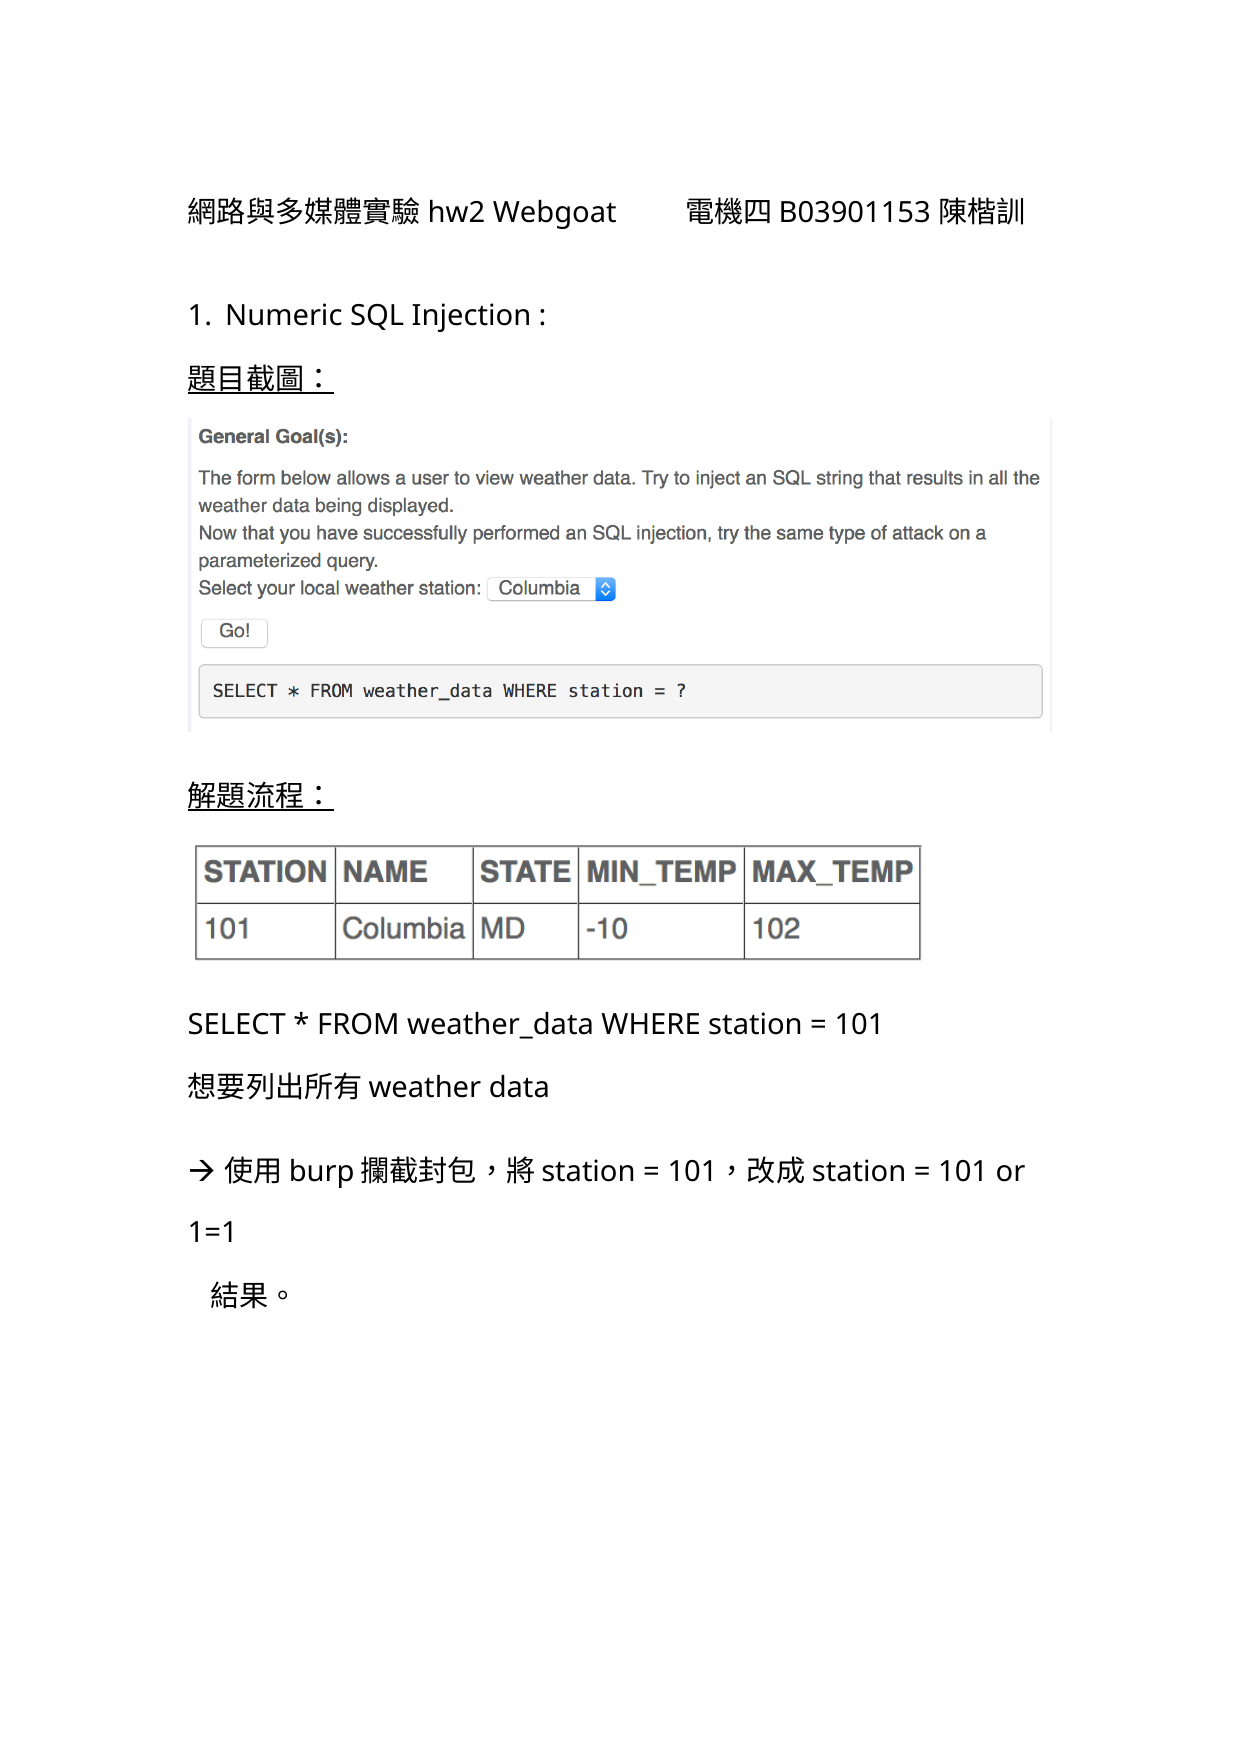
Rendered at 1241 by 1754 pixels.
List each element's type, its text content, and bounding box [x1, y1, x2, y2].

text 題目截圖： [187, 335, 1053, 418]
text 網路與多媒體實驗 hw2 Webgoat 電機四B03901153 陳楷訓 [187, 169, 1053, 252]
text 結果。 [187, 1252, 1053, 1335]
text 解題流程： [187, 752, 1053, 835]
text 使用burp攔截封包，將station = 101，改成 station = 101 or 1=1 [187, 1127, 1053, 1252]
picture [187, 418, 1053, 732]
list Numeric SQL Injection : [187, 294, 1053, 335]
text 想要列出所有weather data [187, 1044, 1053, 1127]
text SELECT * FROM weather_data WHERE station = 101 [187, 1002, 1053, 1044]
picture [187, 835, 936, 971]
